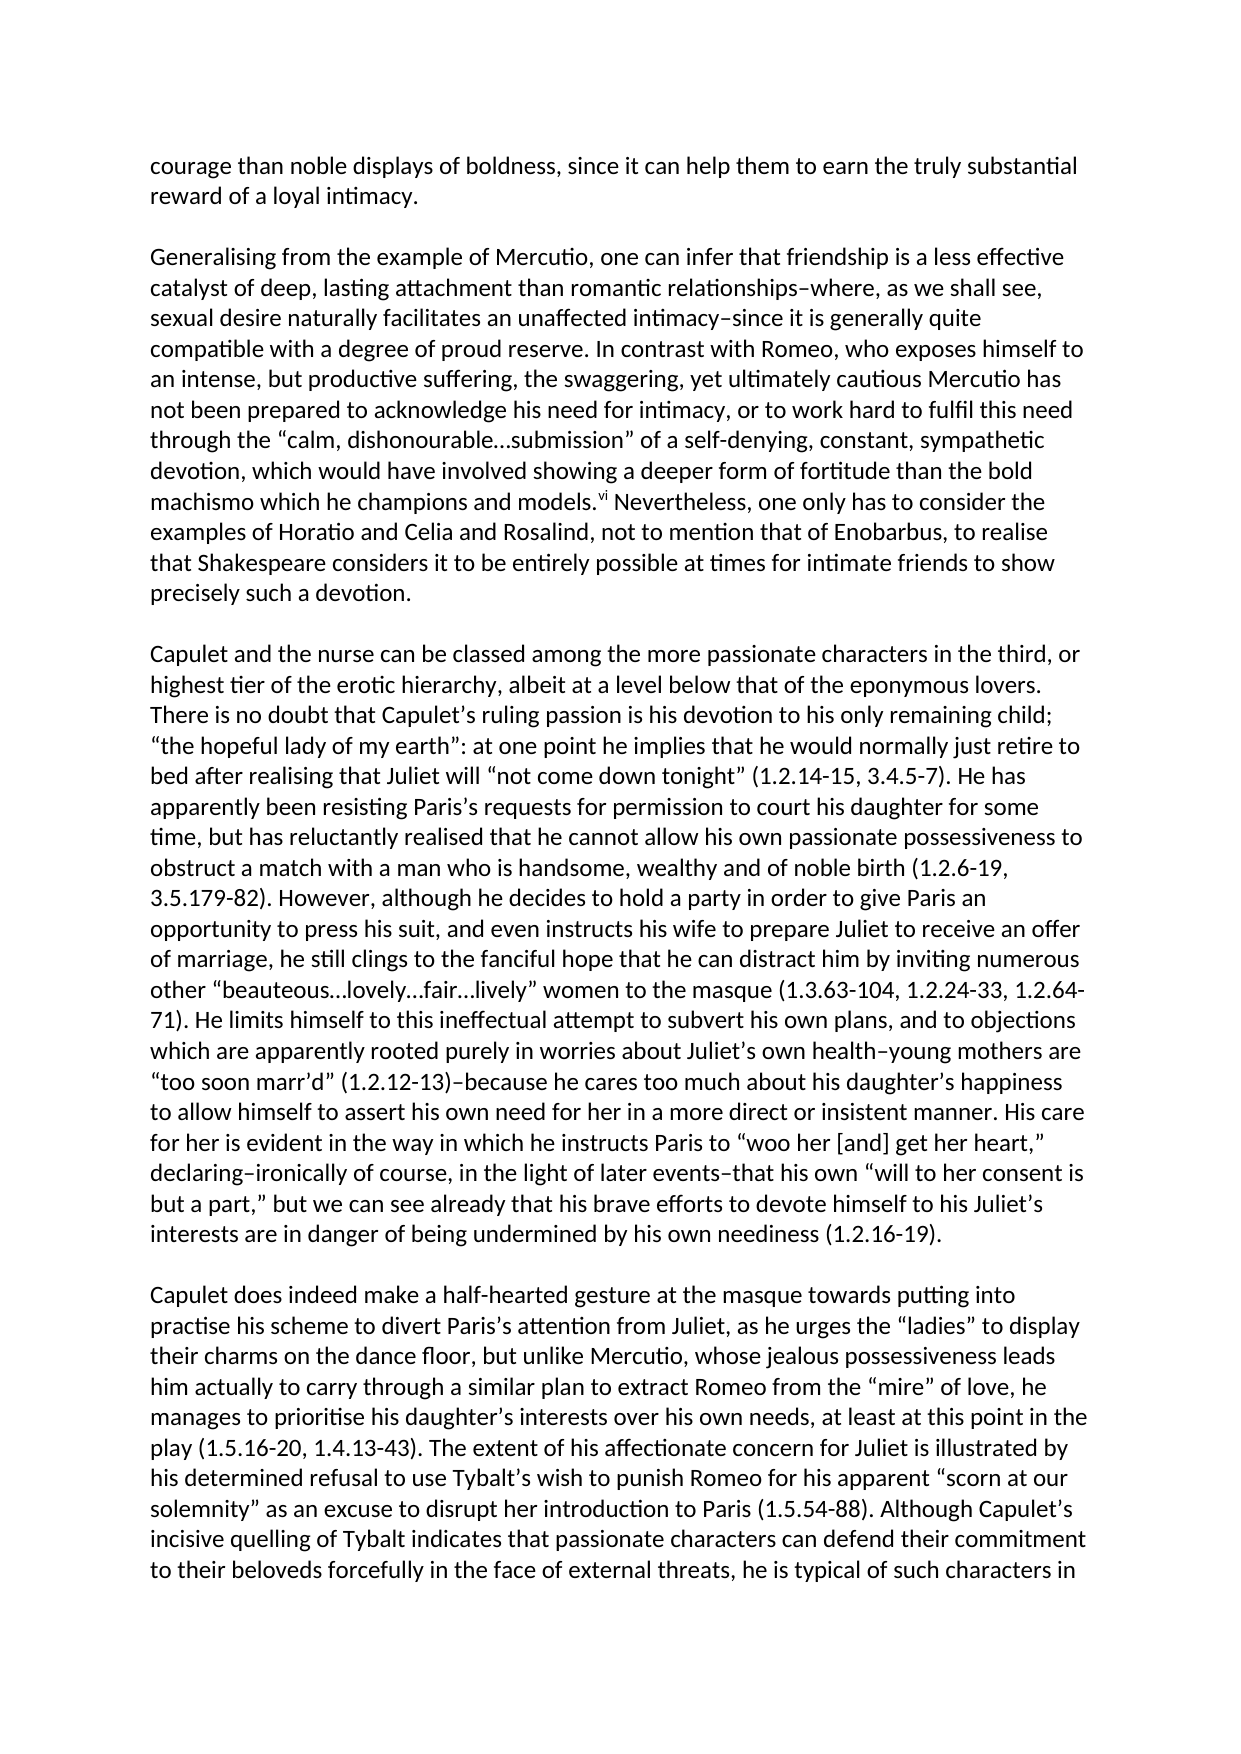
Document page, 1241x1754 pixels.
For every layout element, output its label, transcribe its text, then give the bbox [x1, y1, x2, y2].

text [150, 1279, 1090, 1584]
text Capulet and the nurse can be classed among the more passionate characters in the third, or highest tier of the erotic hierarchy, albeit at a level below that of the eponymous lovers. There is no doubt that Capulet’s ruling passion is his devotion to his only remaining child; “the hopeful lady of my earth”: at one point he implies that he would normally just retire to bed after realising that Juliet will “not come down tonight” (1.2.14-15, 3.4.5-7). He has apparently been resisting Paris’s requests for permission to court his daughter for some time, but has reluctantly realised that he cannot allow his own passionate possessiveness to obstruct a match with a man who is handsome, wealthy and of noble birth (1.2.6-19, 3.5.179-82). However, although he decides to hold a party in order to give Paris an opportunity to press his suit, and even instructs his wife to prepare Juliet to receive an offer of marriage, he still clings to the fanciful hope that he can distract him by inviting numerous other “beauteous…lovely…fair…lively” women to the masque (1.3.63-104, 1.2.24-33, 1.2.64-71). He limits himself to this ineffectual attempt to subvert his own plans, and to objections which are apparently rooted purely in worries about Juliet’s own health–young mothers are “too soon marr’d” (1.2.12-13)–because he cares too much about his daughter’s happiness to allow himself to assert his own need for her in a more direct or insistent manner. His care for her is evident in the way in which he instructs Paris to “woo her [and] get her heart,” declaring–ironically of course, in the light of later events–that his own “will to her consent is but a part,” but we can see already that his brave efforts to devote himself to his Juliet’s interests are in danger of being undermined by his own neediness (1.2.16-19). [150, 638, 1090, 1249]
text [150, 150, 1090, 211]
text Generalising from the example of Mercutio, one can infer that friendship is a less effective catalyst of deep, lasting attachment than romantic relationships–where, as we shall see, sexual desire naturally facilitates an unaffected intimacy–since it is generally quite compatible with a degree of proud reserve. In contrast with Romeo, who exposes himself to an intense, but productive suffering, the swaggering, yet ultimately cautious Mercutio has not been prepared to acknowledge his need for intimacy, or to work hard to fulfil this need through the “calm, dishonourable…submission” of a self-denying, constant, sympathetic devotion, which would have involved showing a deeper form of fortitude than the bold machismo which he champions and models. Nevertheless, one only has to consider the examples of Horatio and Celia and Rosalind, not to mention that of Enobarbus, to realise that Shakespeare considers it to be entirely possible at times for intimate friends to show precisely such a devotion. [150, 242, 1090, 608]
